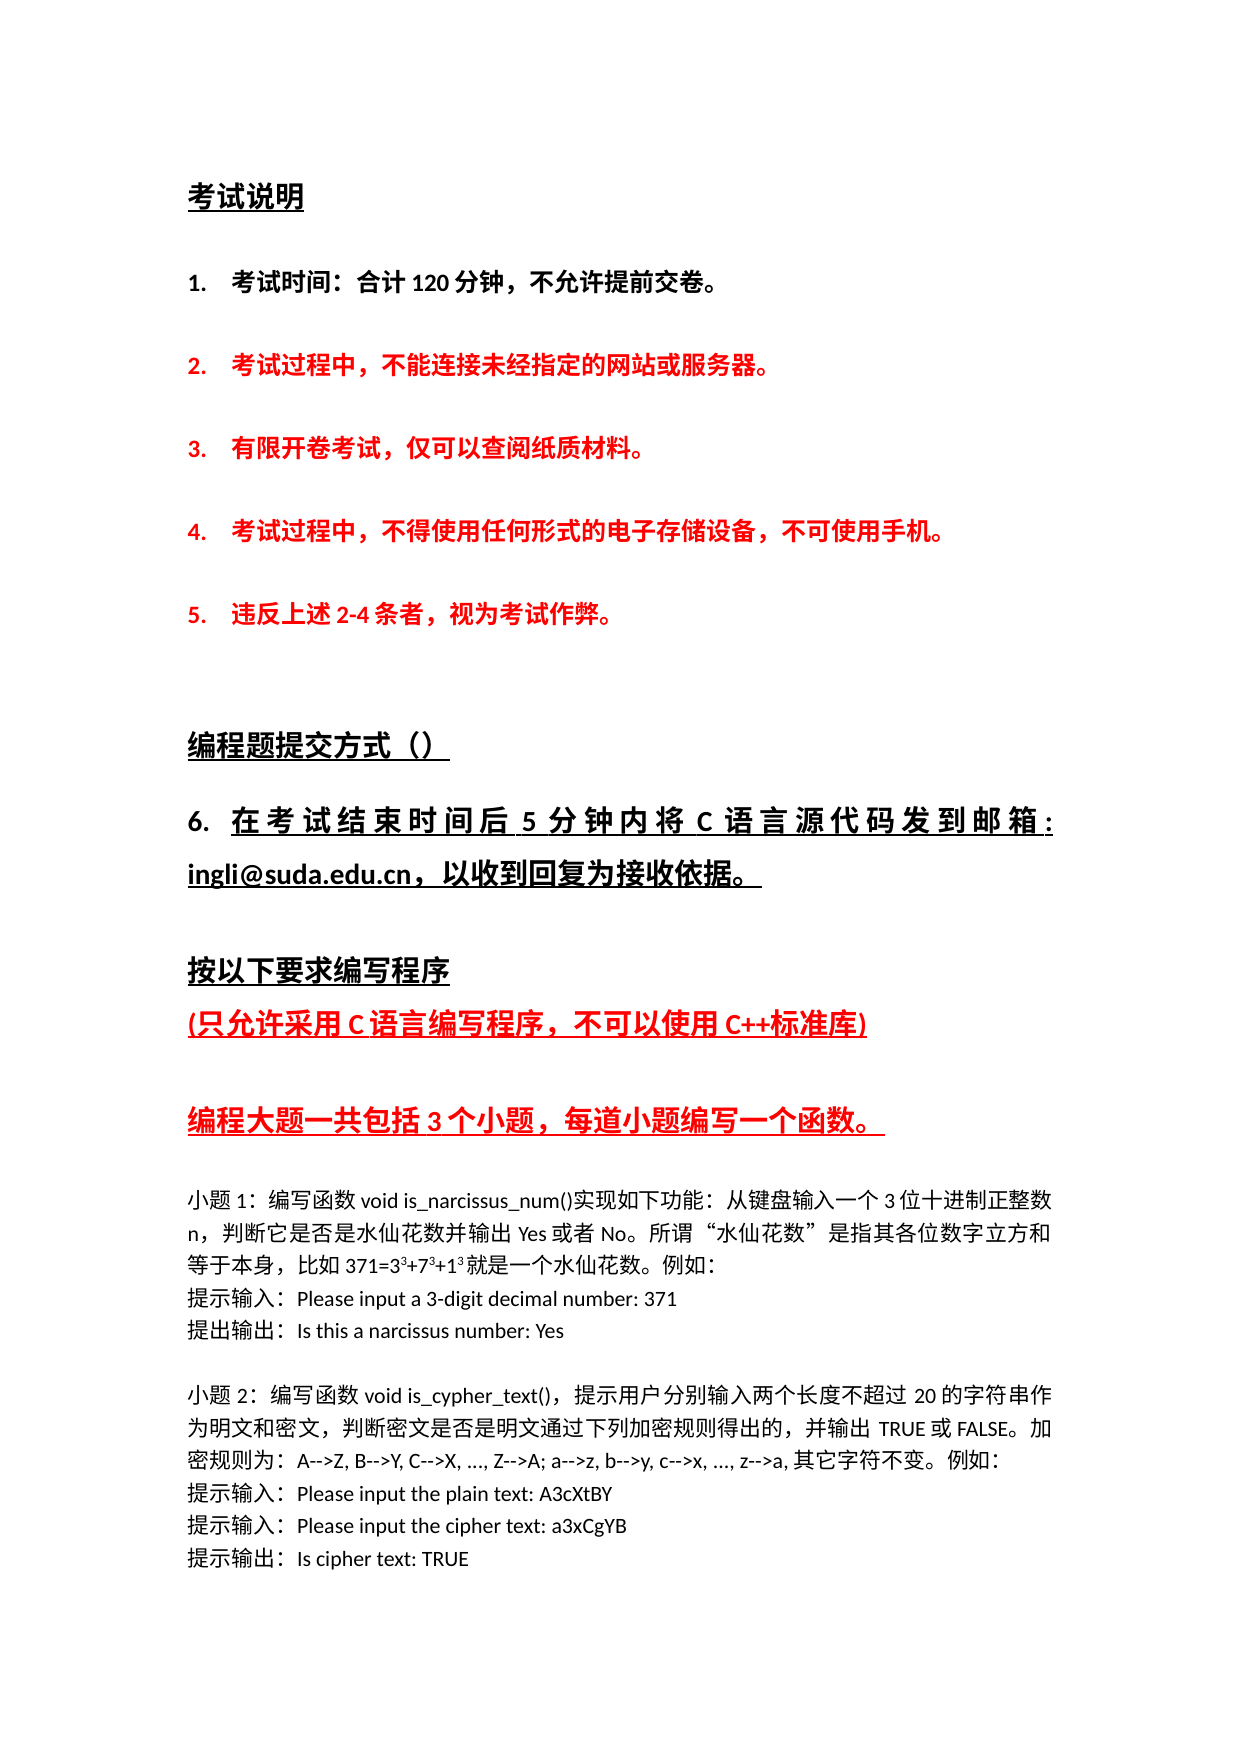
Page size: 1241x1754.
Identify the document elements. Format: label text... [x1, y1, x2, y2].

list 考试时间：合计120分钟，不允许提前交卷。 [187, 248, 1053, 313]
list 考试过程中，不得使用任何形式的电子存储设备，不可使用手机。 [187, 497, 1053, 562]
text 按以下要求编写程序 [187, 948, 1053, 990]
list 考试过程中，不能连接未经指定的网站或服务器。 [187, 331, 1053, 396]
text 提出输出：Is this a narcissus number: Yes [187, 1313, 1053, 1346]
text 小题2：编写函数void is_cypher_text()，提示用户分别输入两个长度不超过20的字符串作为明文和密文，判断密文是否是明文通过下列加密规则得出的，并输出TRUE或FALSE。加密规则为：A-->Z, B-->Y, C-->X, ..., Z-->A; a-->z, b-->y, c-->x, ..., z-->a, 其它字符不变。例如： [187, 1378, 1053, 1476]
text 提示输入：Please input the plain text: A3cXtBY [187, 1476, 1053, 1508]
text 编程大题一共包括3个小题，每道小题编写一个函数。 [187, 1098, 1053, 1140]
text (只允许采用C语言编写程序，不可以使用C++标准库) [187, 1001, 1053, 1043]
text 编程题提交方式（） [187, 711, 1053, 776]
text 提示输入：Please input the cipher text: a3xCgYB [187, 1508, 1053, 1541]
text 提示输出：Is cipher text: TRUE [187, 1541, 1053, 1573]
list 在考试结束时间后5分钟内将C语言源代码发到邮箱: ingli@suda.edu.cn，以收到回复为接收依据。 [187, 798, 1053, 893]
text 小题1：编写函数void is_narcissus_num()实现如下功能：从键盘输入一个3位十进制正整数n，判断它是否是水仙花数并输出Yes或者No。所谓“水仙花数”是指其各位数字立方和等于本身，比如371=33+73+13就是一个水仙花数。例如： [187, 1183, 1053, 1281]
list 有限开卷考试，仅可以查阅纸质材料。 [187, 414, 1053, 479]
list 违反上述2-4条者，视为考试作弊。 [187, 581, 1053, 646]
text 考试说明 [187, 162, 1053, 227]
text 提示输入：Please input a 3-digit decimal number: 371 [187, 1281, 1053, 1313]
